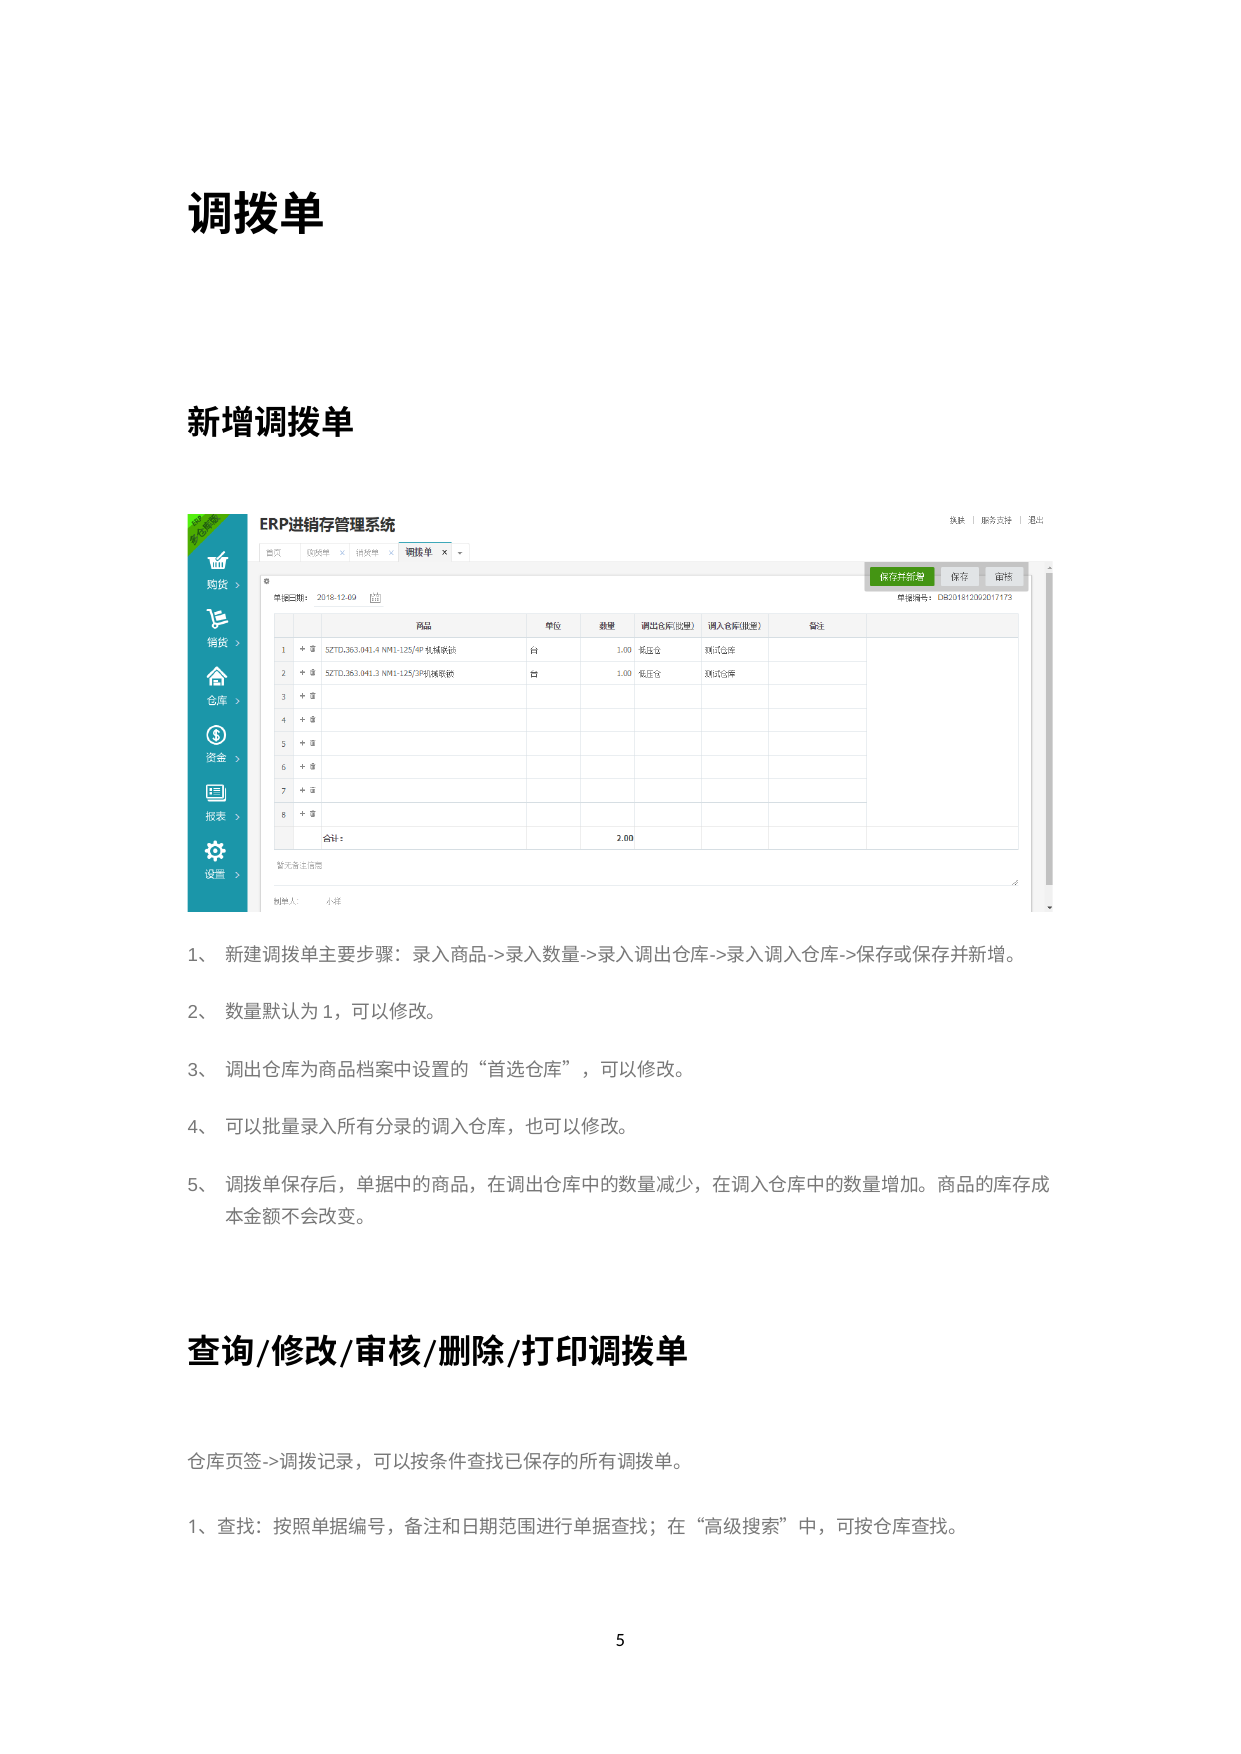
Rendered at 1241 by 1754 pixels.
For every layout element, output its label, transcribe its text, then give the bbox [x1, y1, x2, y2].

picture [187, 514, 1053, 912]
text 1、查找：按照单据编号，备注和日期范围进行单据查找；在“高级搜索”中，可按仓库查找。 [187, 1509, 1053, 1574]
subtitle 调拨单 [187, 162, 1053, 259]
list 可以批量录入所有分录的调入仓库，也可以修改。 [187, 1109, 1053, 1142]
text 仓库页签->调拨记录，可以按条件查找已保存的所有调拨单。 [187, 1444, 1053, 1476]
subtitle 新增调拨单 [187, 387, 1053, 452]
list 调拨单保存后，单据中的商品，在调出仓库中的数量减少，在调入仓库中的数量增加。商品的库存成本金额不会改变。 [187, 1167, 1053, 1232]
list 调出仓库为商品档案中设置的“首选仓库”，可以修改。 [187, 1052, 1053, 1084]
list 数量默认为1，可以修改。 [187, 994, 1053, 1027]
subtitle 查询/修改/审核/删除/打印调拨单 [187, 1317, 1053, 1382]
list 新建调拨单主要步骤：录入商品->录入数量->录入调出仓库->录入调入仓库->保存或保存并新增。 [187, 937, 1053, 969]
